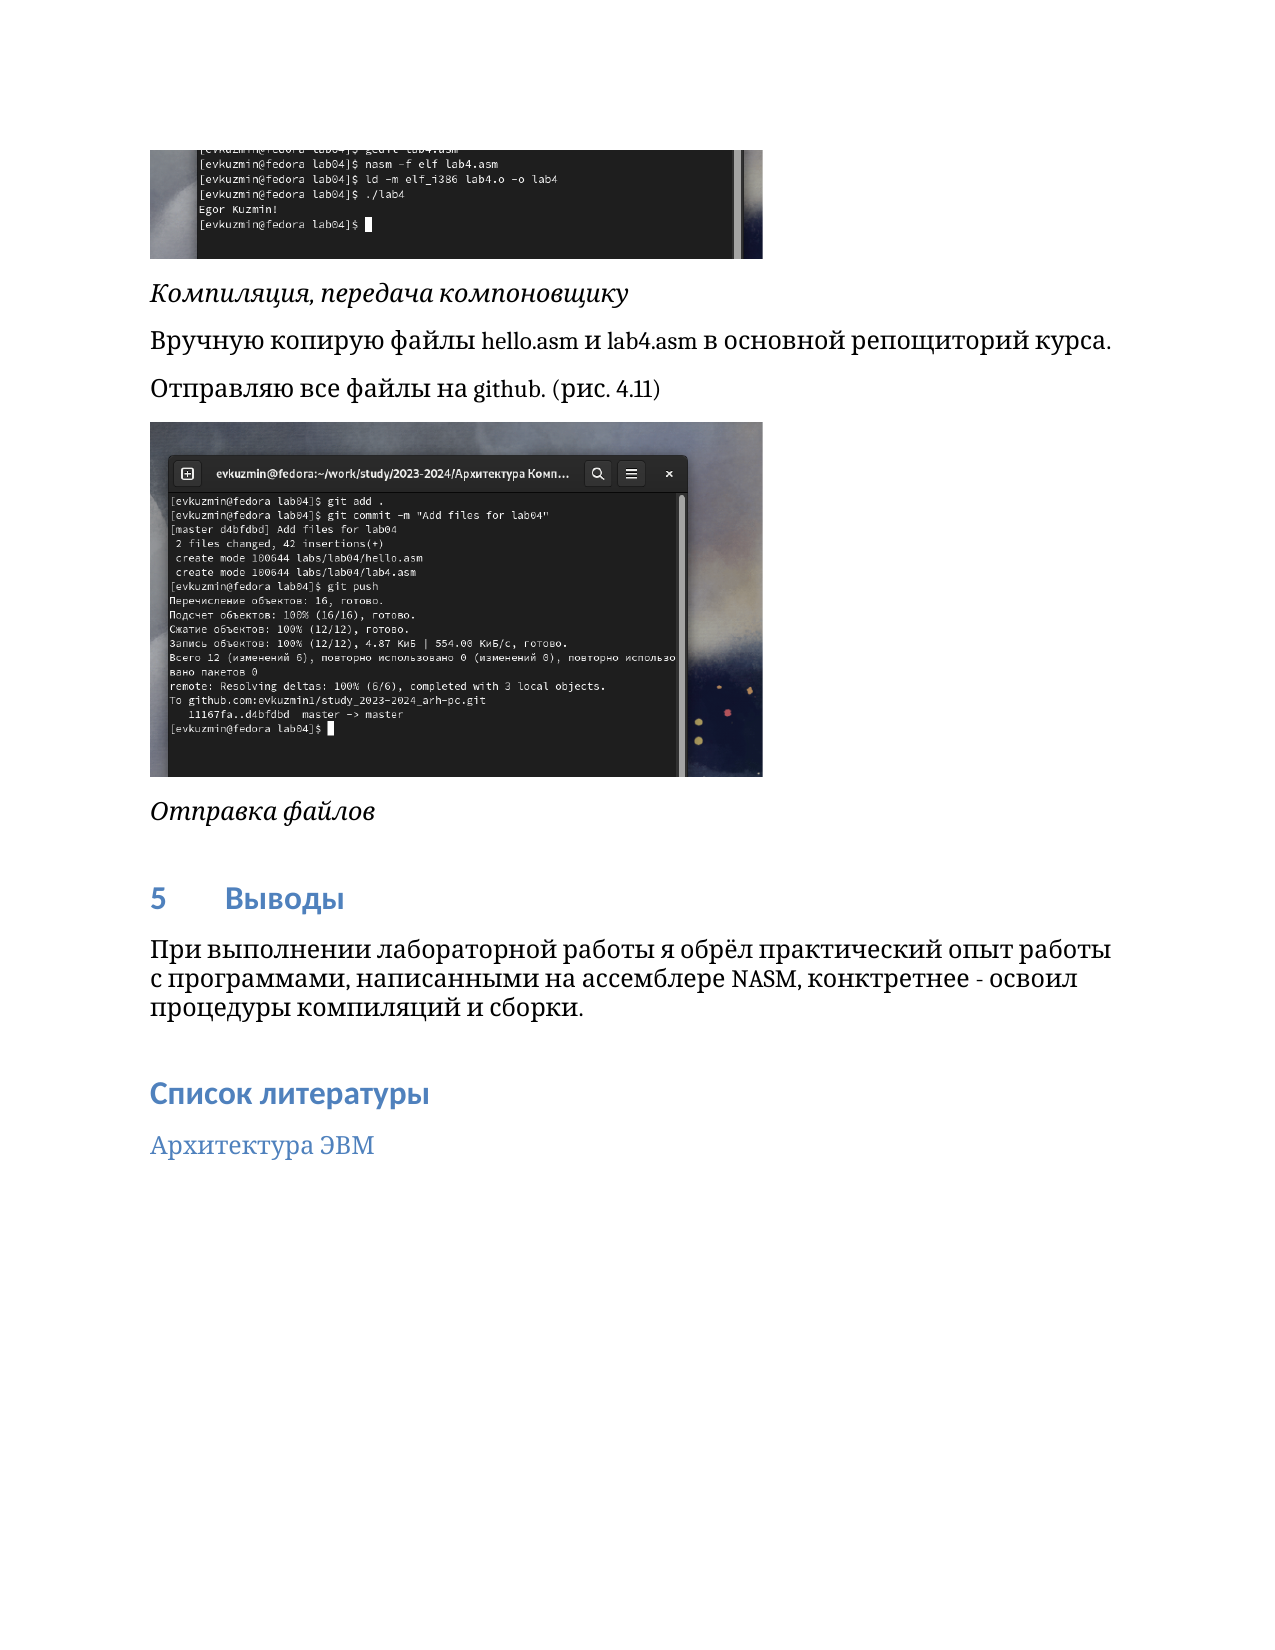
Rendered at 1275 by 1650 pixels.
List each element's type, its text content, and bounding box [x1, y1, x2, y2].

picture [150, 422, 763, 777]
text Отправка файлов [150, 798, 1125, 827]
subtitle Список литературы [150, 1072, 1125, 1113]
text При выполнении лабораторной работы я обрёл практический опыт работы с программами, написанными на ассемблере NASM, конктретнее - освоил процедуры компиляций и сборки. [150, 936, 1125, 1022]
text Архитектура ЭВМ [150, 1132, 1125, 1161]
picture [150, 150, 763, 259]
text Вручную копирую файлы hello.asm и lab4.asm в основной репощиторий курса. [150, 327, 1125, 356]
text Отправляю все файлы на github. (рис. 4.11) [150, 375, 1125, 403]
text Компиляция, передача компоновщику [150, 280, 1125, 308]
subtitle 5 Выводы [150, 877, 1125, 917]
